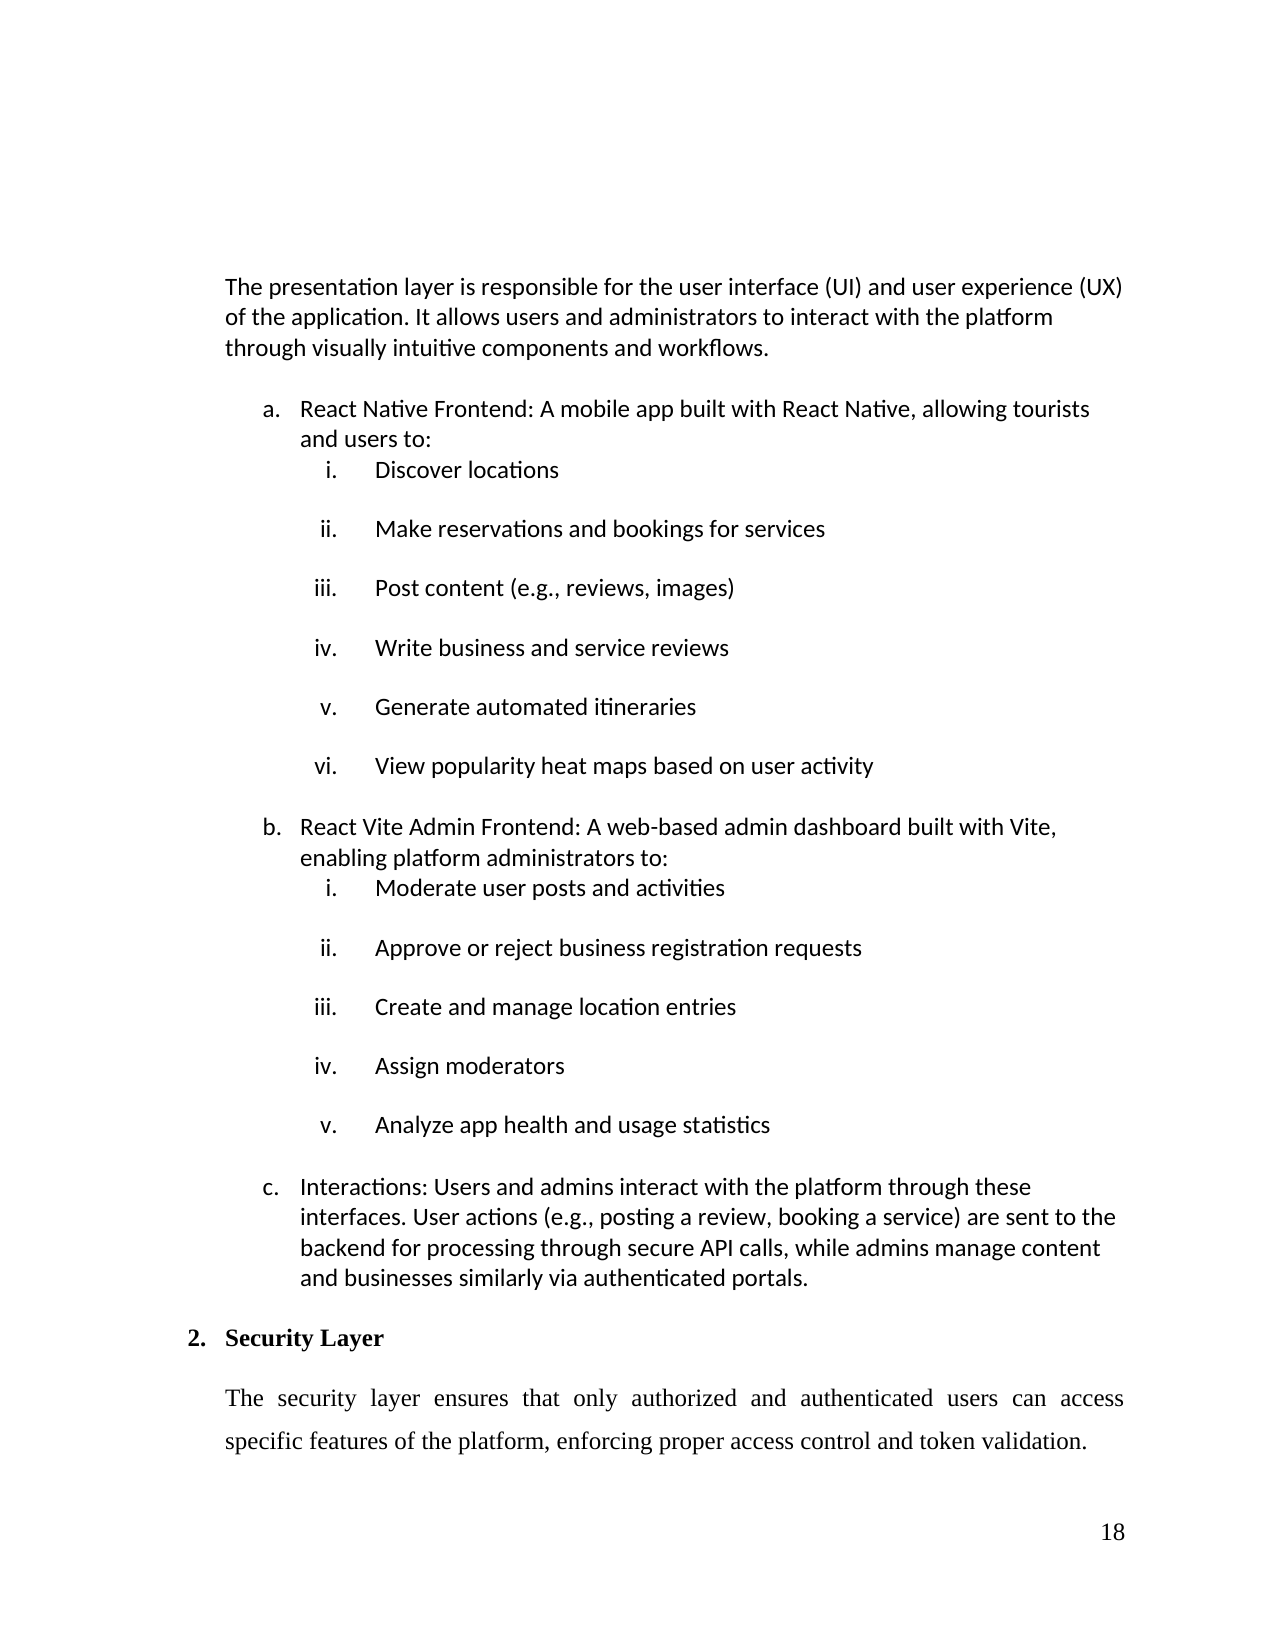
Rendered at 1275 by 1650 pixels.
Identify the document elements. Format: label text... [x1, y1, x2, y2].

list Post content (e.g., reviews, images) [337, 573, 1125, 632]
list Make reservations and bookings for services [337, 513, 1125, 573]
list View popularity heat maps based on user activity [337, 750, 1125, 781]
list Discover locations [337, 454, 1125, 513]
list Security Layer [187, 1323, 1125, 1352]
list Create and manage location entries [337, 991, 1125, 1050]
list Approve or reject business registration requests [337, 932, 1125, 991]
list Analyze app health and usage statistics [337, 1109, 1125, 1140]
list React Vite Admin Frontend: A web-based admin dashboard built with Vite, enabling platform administrators to: [262, 811, 1125, 872]
list Moderate user posts and activities [337, 872, 1125, 932]
list React Native Frontend: A mobile app built with React Native, allowing tourists and users to: [262, 393, 1125, 454]
list Generate automated itineraries [337, 691, 1125, 750]
text The presentation layer is responsible for the user interface (UI) and user experience (UX) of the application. It allows users and administrators to interact with the platform through visually intuitive components and workflows. [225, 271, 1125, 362]
list Interactions: Users and admins interact with the platform through these interfaces. User actions (e.g., posting a review, booking a service) are sent to the backend for processing through secure API calls, while admins manage content and businesses similarly via authenticated portals. [262, 1171, 1125, 1293]
text The security layer ensures that only authorized and authenticated users can access specific features of the platform, enforcing proper access control and token validation. [225, 1383, 1125, 1455]
list Assign moderators [337, 1050, 1125, 1109]
list Write business and service reviews [337, 632, 1125, 691]
